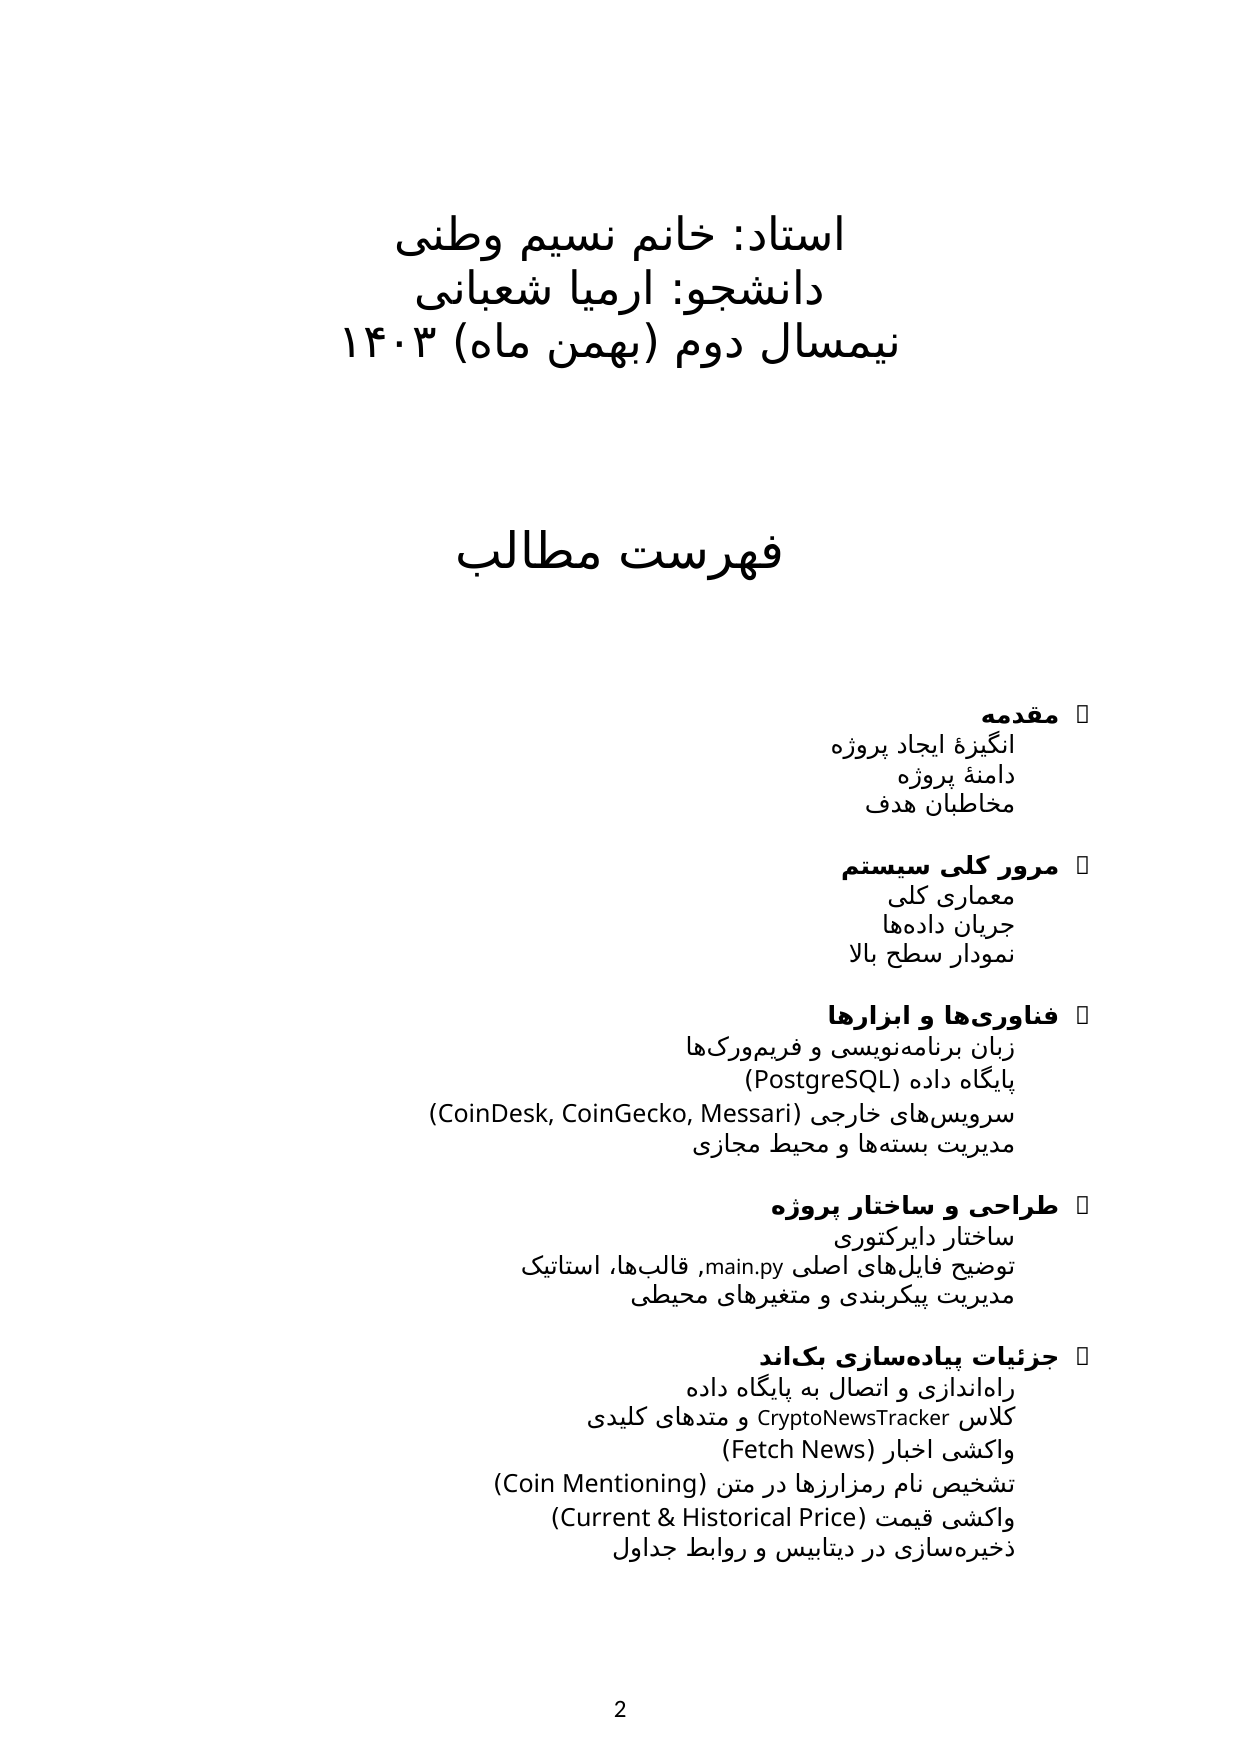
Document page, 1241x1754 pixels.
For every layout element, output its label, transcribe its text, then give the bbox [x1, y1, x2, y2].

text نیمسال دوم (بهمن ماه) ۱۴۰۳ [150, 315, 1090, 368]
text  فناوری‌ها و ابزارها زبان برنامه‌نویسی و فریم‌ورک‌ها پایگاه داده (PostgreSQL) سرویس‌های خارجی (CoinDesk, CoinGecko, Messari) مدیریت بسته‌ها و محیط مجازی [150, 998, 1090, 1158]
text  جزئیات پیاده‌سازی بک‌اند راه‌اندازی و اتصال به پایگاه داده کلاس CryptoNewsTracker و متدهای کلیدی واکشی اخبار (Fetch News) تشخیص نام رمزارزها در متن (Coin Mentioning) واکشی قیمت (Current & Historical Price) ذخیره‌سازی در دیتابیس و روابط جداول [150, 1339, 1090, 1563]
text  طراحی و ساختار پروژه ساختار دایرکتوری توضیح فایل‌های اصلی main.py, قالب‌ها، استاتیک مدیریت پیکربندی و متغیرهای محیطی [150, 1188, 1090, 1309]
text  مقدمه انگیزهٔ ایجاد پروژه دامنهٔ پروژه مخاطبان هدف [150, 638, 1090, 818]
text  مرور کلی سیستم معماری کلی جریان داده‌ها نمودار سطح بالا [150, 847, 1090, 969]
text فهرست مطالب [150, 522, 1090, 609]
text استاد: خانم نسیم وطنی دانشجو: ارمیا شعبانی [150, 150, 1090, 315]
